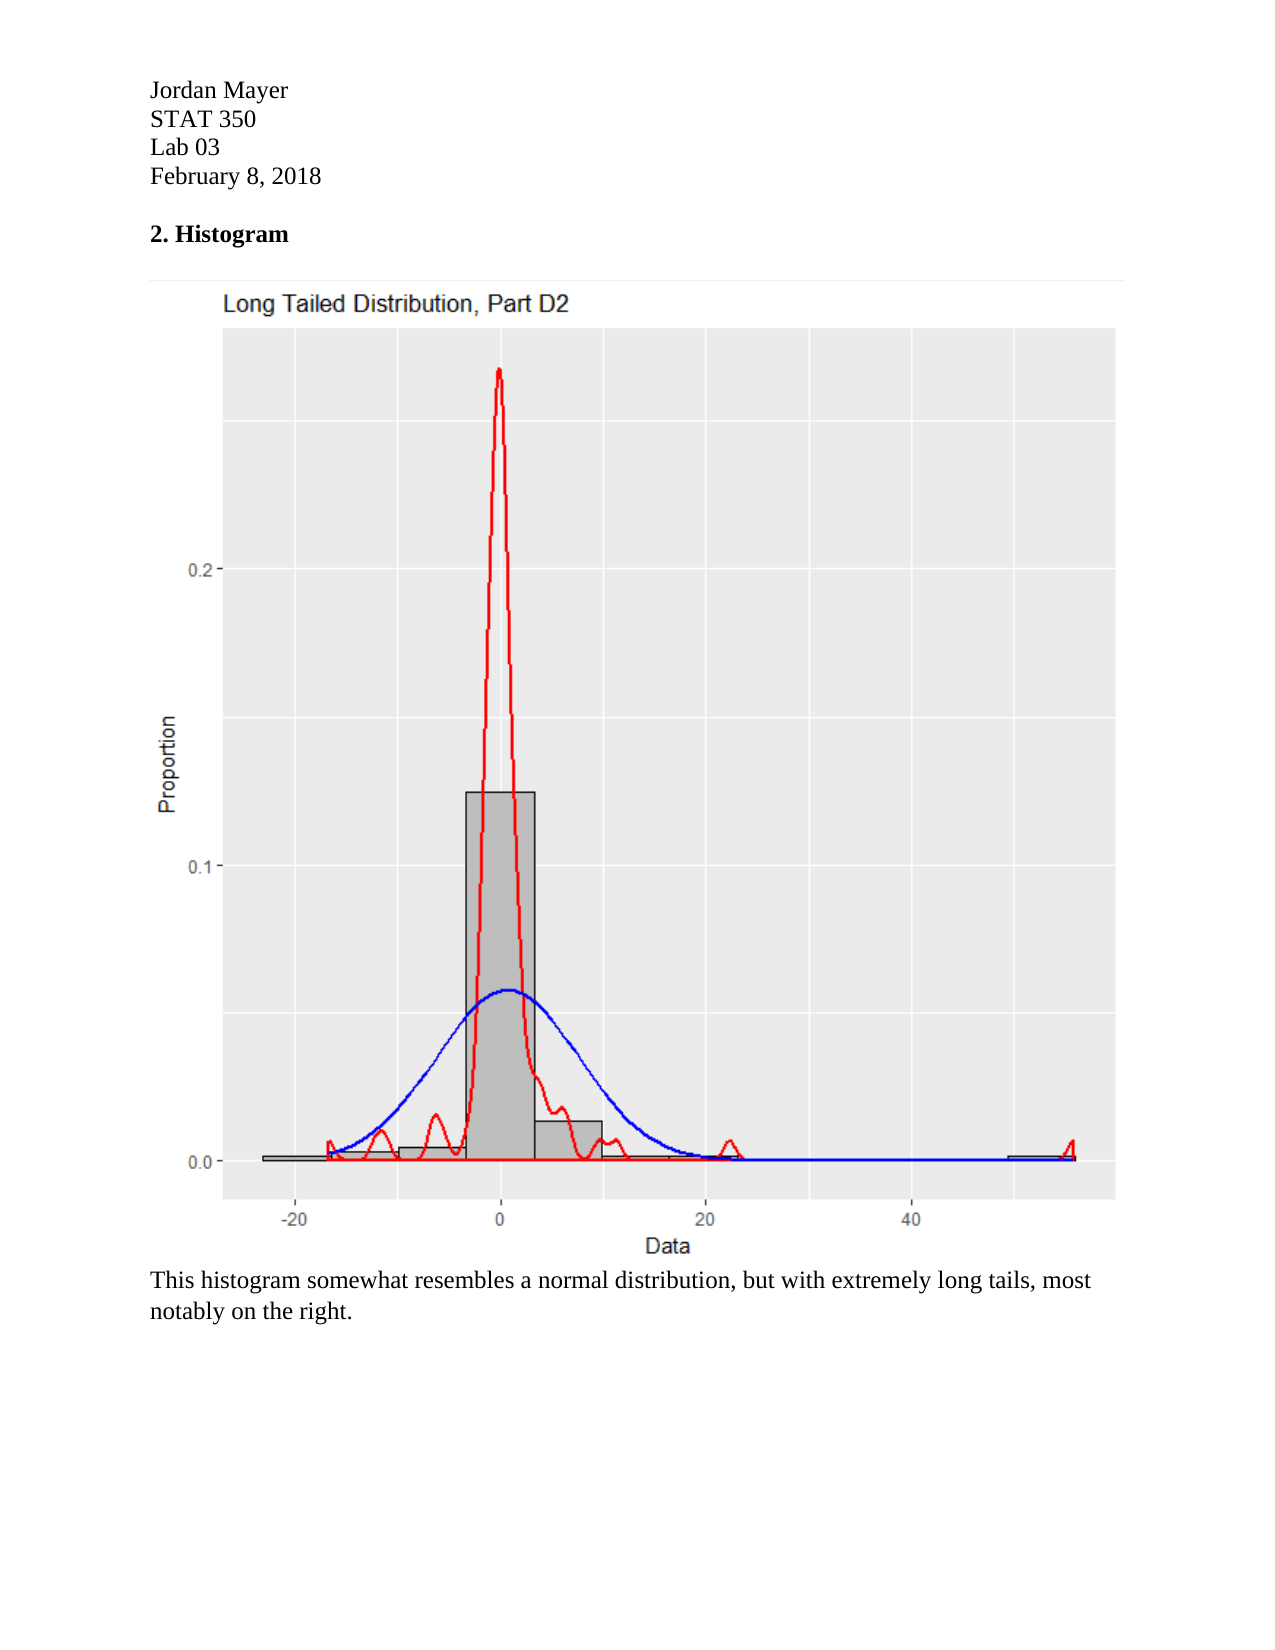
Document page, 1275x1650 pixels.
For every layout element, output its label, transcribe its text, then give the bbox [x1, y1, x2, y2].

text 2. Histogram [150, 219, 1125, 247]
picture [150, 280, 1125, 1264]
text This histogram somewhat resembles a normal distribution, but with extremely long tails, most notably on the right. [150, 1265, 1125, 1325]
